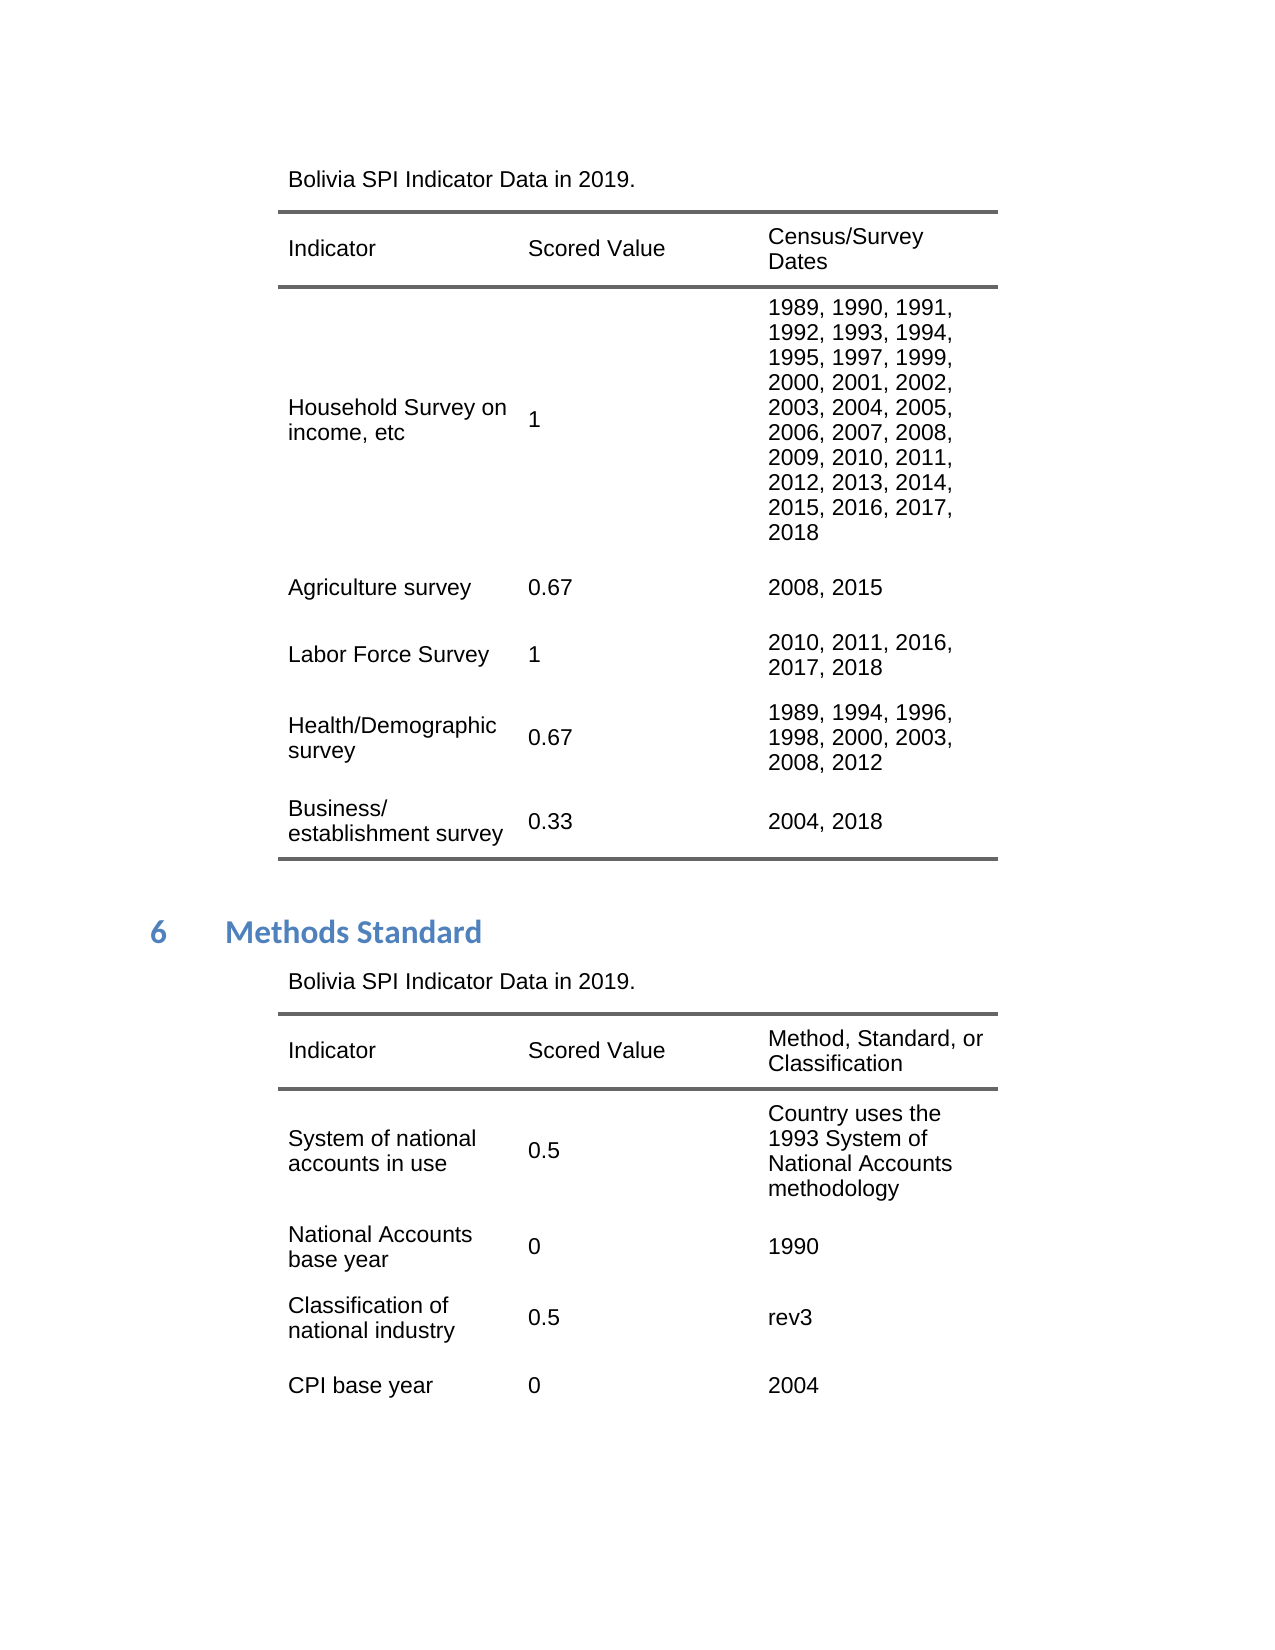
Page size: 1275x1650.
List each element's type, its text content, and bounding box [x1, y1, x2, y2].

table_cell 1 [518, 620, 757, 690]
table_cell National Accounts base year [278, 1212, 517, 1283]
table_cell Indicator [278, 214, 517, 285]
table_header Bolivia SPI Indicator Data in 2019. [278, 952, 997, 1012]
table_cell Method, Standard, or Classification [758, 1016, 997, 1087]
table_cell System of national accounts in use [278, 1091, 517, 1212]
table_cell 0.67 [518, 690, 757, 786]
table_cell 0 [518, 1354, 757, 1418]
table_cell 1989, 1990, 1991, 1992, 1993, 1994, 1995, 1997, 1999, 2000, 2001, 2002, 2003, 2004, 2005, 2006, 2007, 2008, 2009, 2010, 2011, 2012, 2013, 2014, 2015, 2016, 2017, 2018 [758, 289, 997, 556]
subtitle 6 Methods Standard [150, 911, 1125, 952]
table_cell 1 [518, 289, 757, 556]
table_cell CPI base year [278, 1354, 517, 1418]
table_cell 0.5 [518, 1283, 757, 1353]
table_cell Household Survey on income, etc [278, 289, 517, 556]
table_cell Indicator [278, 1016, 517, 1087]
table_cell Census/Survey Dates [758, 214, 997, 285]
table_cell 2004 [758, 1354, 997, 1418]
table_cell 0.67 [518, 556, 757, 619]
table_cell 1989, 1994, 1996, 1998, 2000, 2003, 2008, 2012 [758, 690, 997, 786]
table_cell 0 [518, 1212, 757, 1283]
table_header Bolivia SPI Indicator Data in 2019. [278, 150, 997, 210]
table_cell Country uses the 1993 System of National Accounts methodology [758, 1091, 997, 1212]
table_cell 2008, 2015 [758, 556, 997, 619]
table_cell Labor Force Survey [278, 620, 517, 690]
table_cell 0.5 [518, 1091, 757, 1212]
table_cell 0.33 [518, 786, 757, 857]
table_cell Business/establishment survey [278, 786, 517, 857]
table_cell 2004, 2018 [758, 786, 997, 857]
table_cell Scored Value [518, 1016, 757, 1087]
table_cell 1990 [758, 1212, 997, 1283]
table_cell Classification of national industry [278, 1283, 517, 1353]
table_cell Health/Demographic survey [278, 690, 517, 786]
table_cell Agriculture survey [278, 556, 517, 619]
table_cell rev3 [758, 1283, 997, 1353]
table_cell 2010, 2011, 2016, 2017, 2018 [758, 620, 997, 690]
table_cell Scored Value [518, 214, 757, 285]
